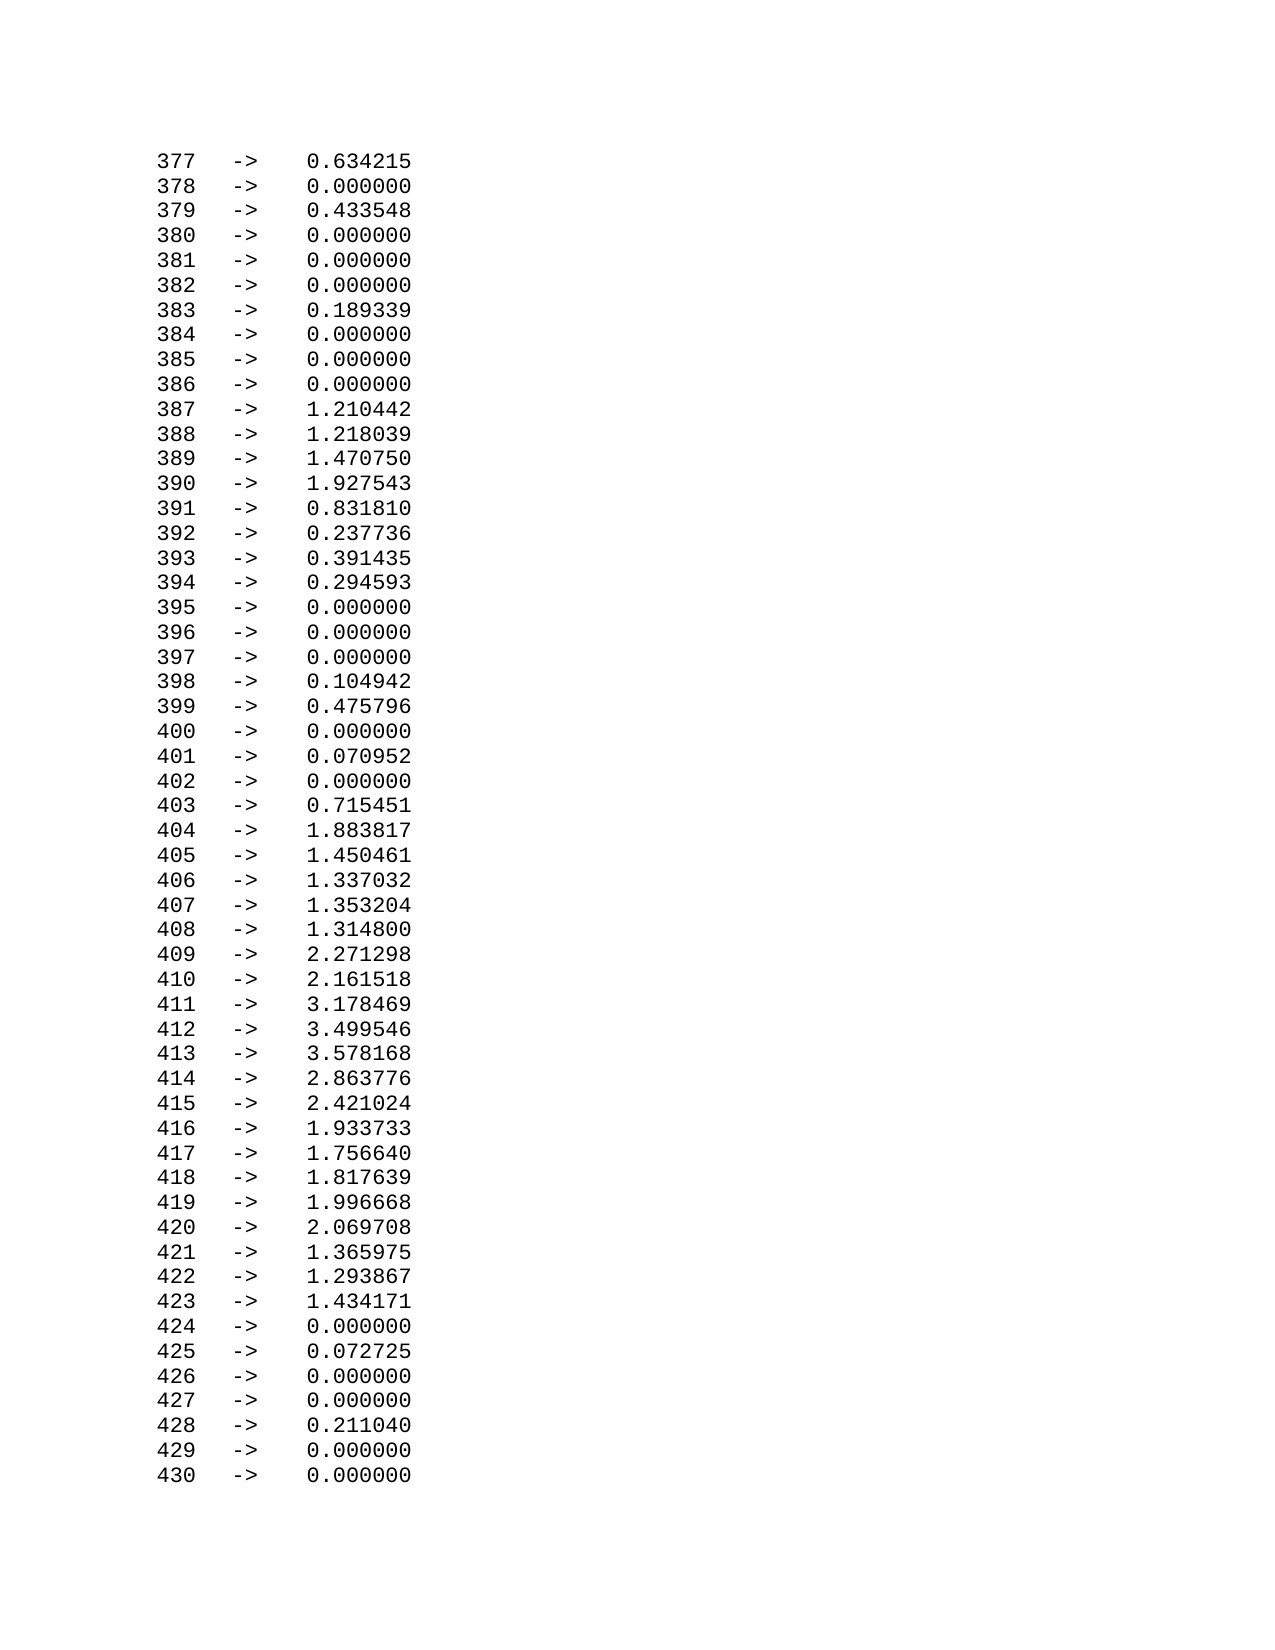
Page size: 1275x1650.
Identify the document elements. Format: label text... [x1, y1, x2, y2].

text 385 -> 0.000000 [156, 348, 1118, 373]
text 423 -> 1.434171 [156, 1290, 1118, 1315]
text 429 -> 0.000000 [156, 1439, 1118, 1464]
text 421 -> 1.365975 [156, 1241, 1118, 1266]
text 379 -> 0.433548 [156, 199, 1118, 224]
text 380 -> 0.000000 [156, 224, 1118, 249]
text 382 -> 0.000000 [156, 274, 1118, 299]
text 414 -> 2.863776 [156, 1067, 1118, 1092]
text 404 -> 1.883817 [156, 819, 1118, 844]
text 394 -> 0.294593 [156, 571, 1118, 596]
text 422 -> 1.293867 [156, 1266, 1118, 1290]
text 417 -> 1.756640 [156, 1142, 1118, 1166]
text 378 -> 0.000000 [156, 175, 1118, 199]
text 412 -> 3.499546 [156, 1018, 1118, 1042]
text 406 -> 1.337032 [156, 869, 1118, 894]
text 409 -> 2.271298 [156, 943, 1118, 968]
text 426 -> 0.000000 [156, 1365, 1118, 1389]
text 430 -> 0.000000 [156, 1464, 1118, 1489]
text 410 -> 2.161518 [156, 968, 1118, 993]
text 387 -> 1.210442 [156, 398, 1118, 423]
text 398 -> 0.104942 [156, 671, 1118, 695]
text 416 -> 1.933733 [156, 1117, 1118, 1142]
text 391 -> 0.831810 [156, 497, 1118, 522]
text 381 -> 0.000000 [156, 249, 1118, 274]
text 408 -> 1.314800 [156, 918, 1118, 943]
text 418 -> 1.817639 [156, 1166, 1118, 1191]
text 397 -> 0.000000 [156, 646, 1118, 671]
text 401 -> 0.070952 [156, 745, 1118, 770]
text 427 -> 0.000000 [156, 1389, 1118, 1414]
text 402 -> 0.000000 [156, 770, 1118, 794]
text 424 -> 0.000000 [156, 1315, 1118, 1340]
text 415 -> 2.421024 [156, 1092, 1118, 1117]
text 428 -> 0.211040 [156, 1414, 1118, 1439]
text 386 -> 0.000000 [156, 373, 1118, 398]
text 389 -> 1.470750 [156, 447, 1118, 472]
text 388 -> 1.218039 [156, 423, 1118, 447]
text 384 -> 0.000000 [156, 323, 1118, 348]
text 383 -> 0.189339 [156, 299, 1118, 323]
text 419 -> 1.996668 [156, 1191, 1118, 1216]
text 411 -> 3.178469 [156, 993, 1118, 1018]
text 390 -> 1.927543 [156, 472, 1118, 497]
text 420 -> 2.069708 [156, 1216, 1118, 1241]
text 405 -> 1.450461 [156, 844, 1118, 869]
text 395 -> 0.000000 [156, 596, 1118, 621]
text 400 -> 0.000000 [156, 720, 1118, 745]
text 396 -> 0.000000 [156, 621, 1118, 646]
text 377 -> 0.634215 [156, 150, 1118, 175]
text 407 -> 1.353204 [156, 894, 1118, 918]
text 425 -> 0.072725 [156, 1340, 1118, 1365]
text 399 -> 0.475796 [156, 695, 1118, 720]
text 413 -> 3.578168 [156, 1042, 1118, 1067]
text 403 -> 0.715451 [156, 794, 1118, 819]
text 393 -> 0.391435 [156, 547, 1118, 571]
text 392 -> 0.237736 [156, 522, 1118, 547]
